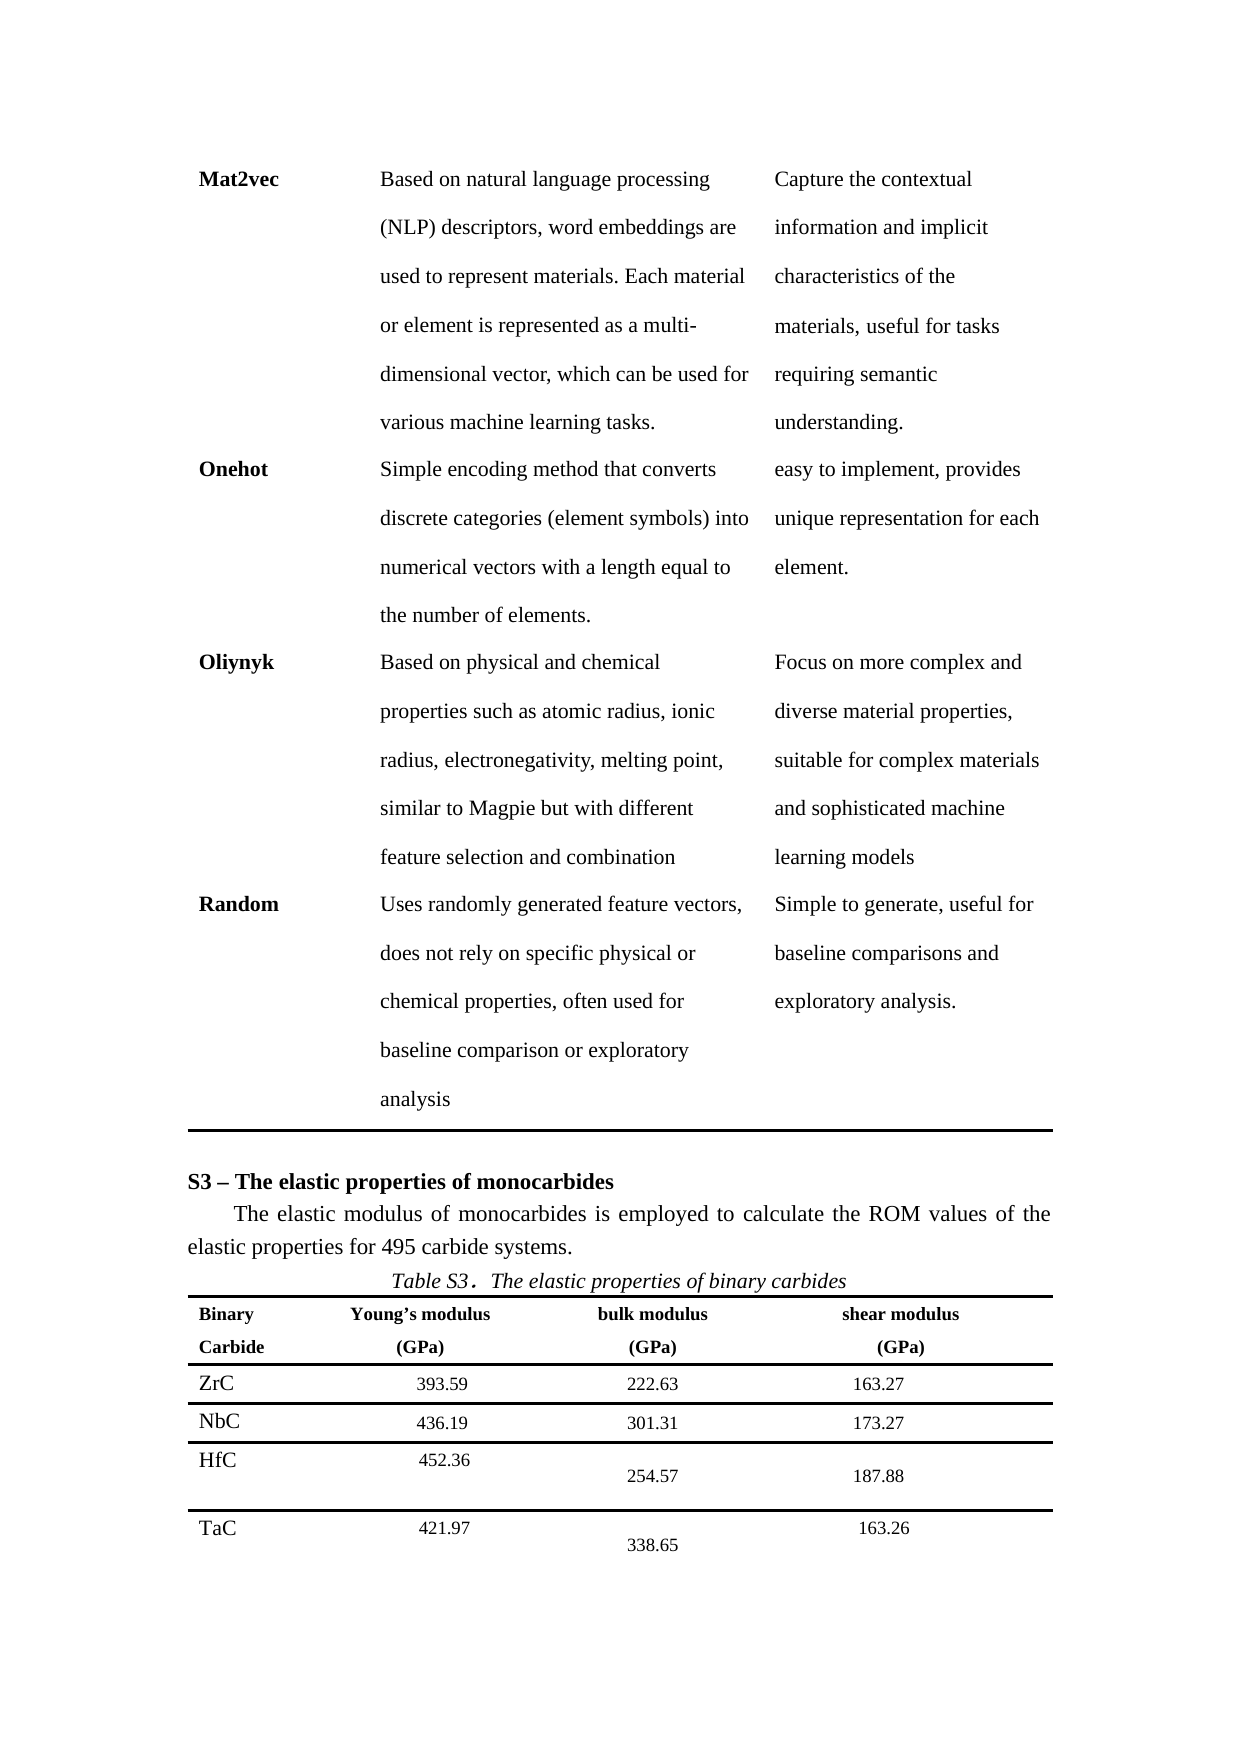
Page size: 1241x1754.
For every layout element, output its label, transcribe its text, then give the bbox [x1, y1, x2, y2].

table_cell Based on natural language processing (NLP) descriptors, word embeddings are used to represent materials. Each material or element is represented as a multi-dimensional vector, which can be used for various machine learning tasks. [369, 162, 763, 452]
table_cell Oliynyk [188, 646, 369, 887]
text S3 – The elastic properties of monocarbides [187, 1165, 1053, 1197]
table_cell 163.27 [704, 1366, 1053, 1402]
table_cell HfC [188, 1444, 283, 1509]
table_header Young’s modulus (GPa) [284, 1298, 557, 1363]
table_cell 301.31 [601, 1405, 704, 1441]
table_cell [284, 1444, 601, 1509]
table_cell 222.63 [601, 1366, 704, 1402]
table_cell Onehot [188, 453, 369, 646]
table_header bulk modulus (GPa) [557, 1298, 749, 1363]
table_header shear modulus (GPa) [749, 1298, 1053, 1363]
table_cell 254.57 [601, 1444, 704, 1509]
text The elastic modulus of monocarbides is employed to calculate the ROM values of the elastic properties for 495 carbide systems. [187, 1197, 1053, 1262]
table_cell Based on physical and chemical properties such as atomic radius, ionic radius, electronegativity, melting point, similar to Magpie but with different feature selection and combination [369, 646, 763, 887]
table_cell easy to implement, provides unique representation for each element. [763, 453, 1053, 646]
table_header Binary Carbide [188, 1298, 283, 1363]
table_cell TaC [188, 1512, 283, 1577]
table_cell Uses randomly generated feature vectors, does not rely on specific physical or chemical properties, often used for baseline comparison or exploratory analysis [369, 887, 763, 1129]
table_cell [284, 1512, 601, 1577]
table_cell 338.65 [601, 1512, 704, 1577]
table_cell Mat2vec [188, 162, 369, 452]
table_cell ZrC [188, 1366, 283, 1402]
table_cell Simple to generate, useful for baseline comparisons and exploratory analysis. [763, 887, 1053, 1129]
table_cell NbC [188, 1405, 283, 1441]
table_cell [704, 1512, 1053, 1577]
table_cell 173.27 [704, 1405, 1053, 1441]
table_cell Simple encoding method that converts discrete categories (element symbols) into numerical vectors with a length equal to the number of elements. [369, 453, 763, 646]
table_cell 393.59 [284, 1366, 601, 1402]
table_cell Capture the contextual information and implicit characteristics of the materials, useful for tasks requiring semantic understanding. [763, 162, 1053, 452]
table_cell Focus on more complex and diverse material properties, suitable for complex materials and sophisticated machine learning models [763, 646, 1053, 887]
table_cell 187.88 [704, 1444, 1053, 1509]
table_cell 436.19 [284, 1405, 601, 1441]
table_cell Random [188, 887, 369, 1129]
text Table S3．The elastic properties of binary carbides [187, 1262, 1053, 1295]
